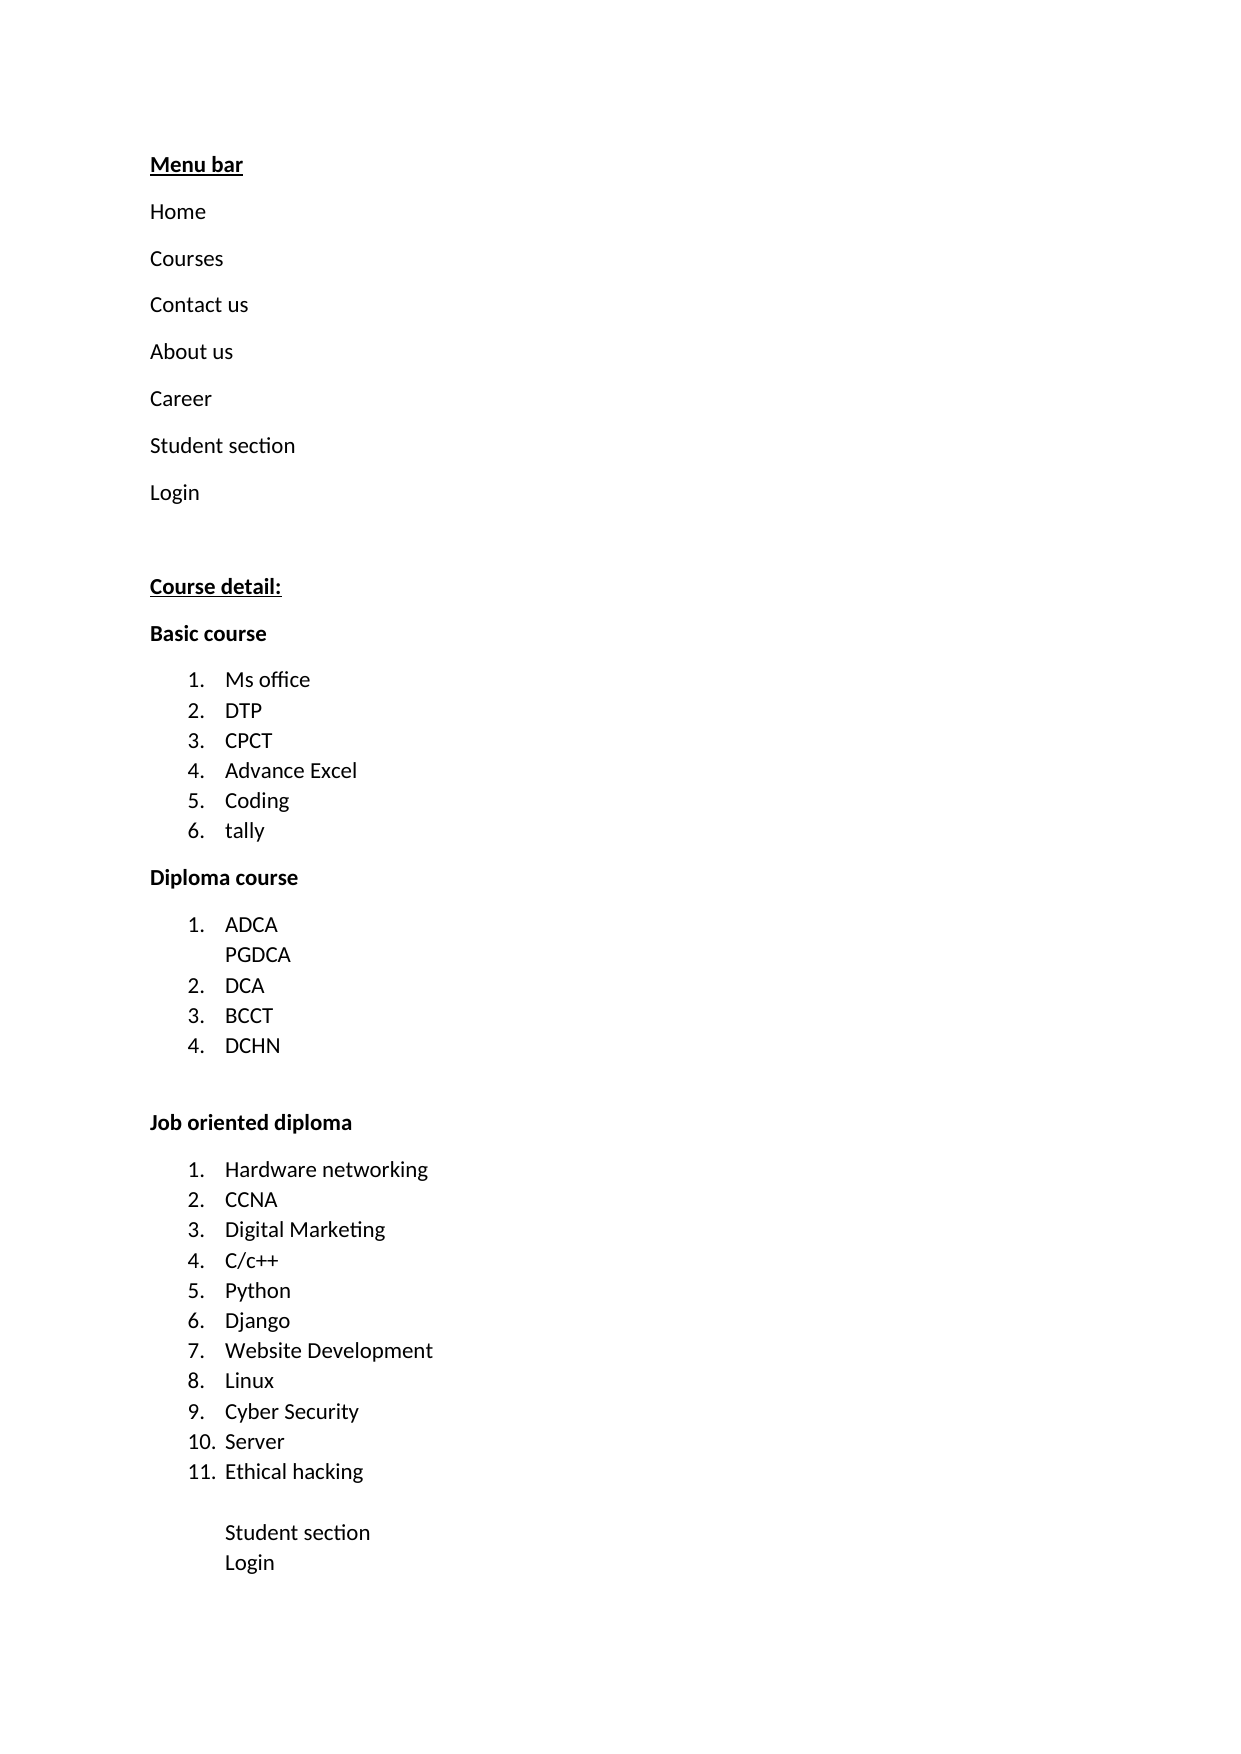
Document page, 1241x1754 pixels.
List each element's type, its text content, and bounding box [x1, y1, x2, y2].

list Coding [187, 786, 1090, 814]
list ADCA PGDCA [187, 910, 1090, 969]
text Career [150, 384, 1090, 412]
list Hardware networking [187, 1155, 1090, 1183]
text Menu bar [150, 150, 1090, 178]
list Cyber Security [187, 1397, 1090, 1425]
list Advance Excel [187, 756, 1090, 784]
list C/c++ [187, 1246, 1090, 1274]
list Ms office [187, 666, 1090, 694]
text Basic course [150, 619, 1090, 647]
list Login [225, 1548, 1090, 1576]
list Digital Marketing [187, 1216, 1090, 1244]
list DTP [187, 696, 1090, 724]
list DCA [187, 971, 1090, 999]
list Django [187, 1306, 1090, 1334]
list Ethical hacking [187, 1457, 1090, 1485]
list CPCT [187, 726, 1090, 754]
text About us [150, 337, 1090, 366]
text Home [150, 197, 1090, 225]
text Job oriented diploma [150, 1108, 1090, 1136]
list Python [187, 1276, 1090, 1304]
list Student section [225, 1518, 1090, 1546]
list Server [187, 1427, 1090, 1455]
text Contact us [150, 291, 1090, 319]
list CCNA [187, 1185, 1090, 1213]
text Login [150, 478, 1090, 506]
text Student section [150, 431, 1090, 459]
text Diploma course [150, 863, 1090, 892]
list Website Development [187, 1336, 1090, 1364]
list tally [187, 817, 1090, 845]
list BCCT [187, 1001, 1090, 1029]
text Course detail: [150, 572, 1090, 600]
list Linux [187, 1367, 1090, 1395]
list DCHN [187, 1031, 1090, 1089]
text Courses [150, 244, 1090, 272]
